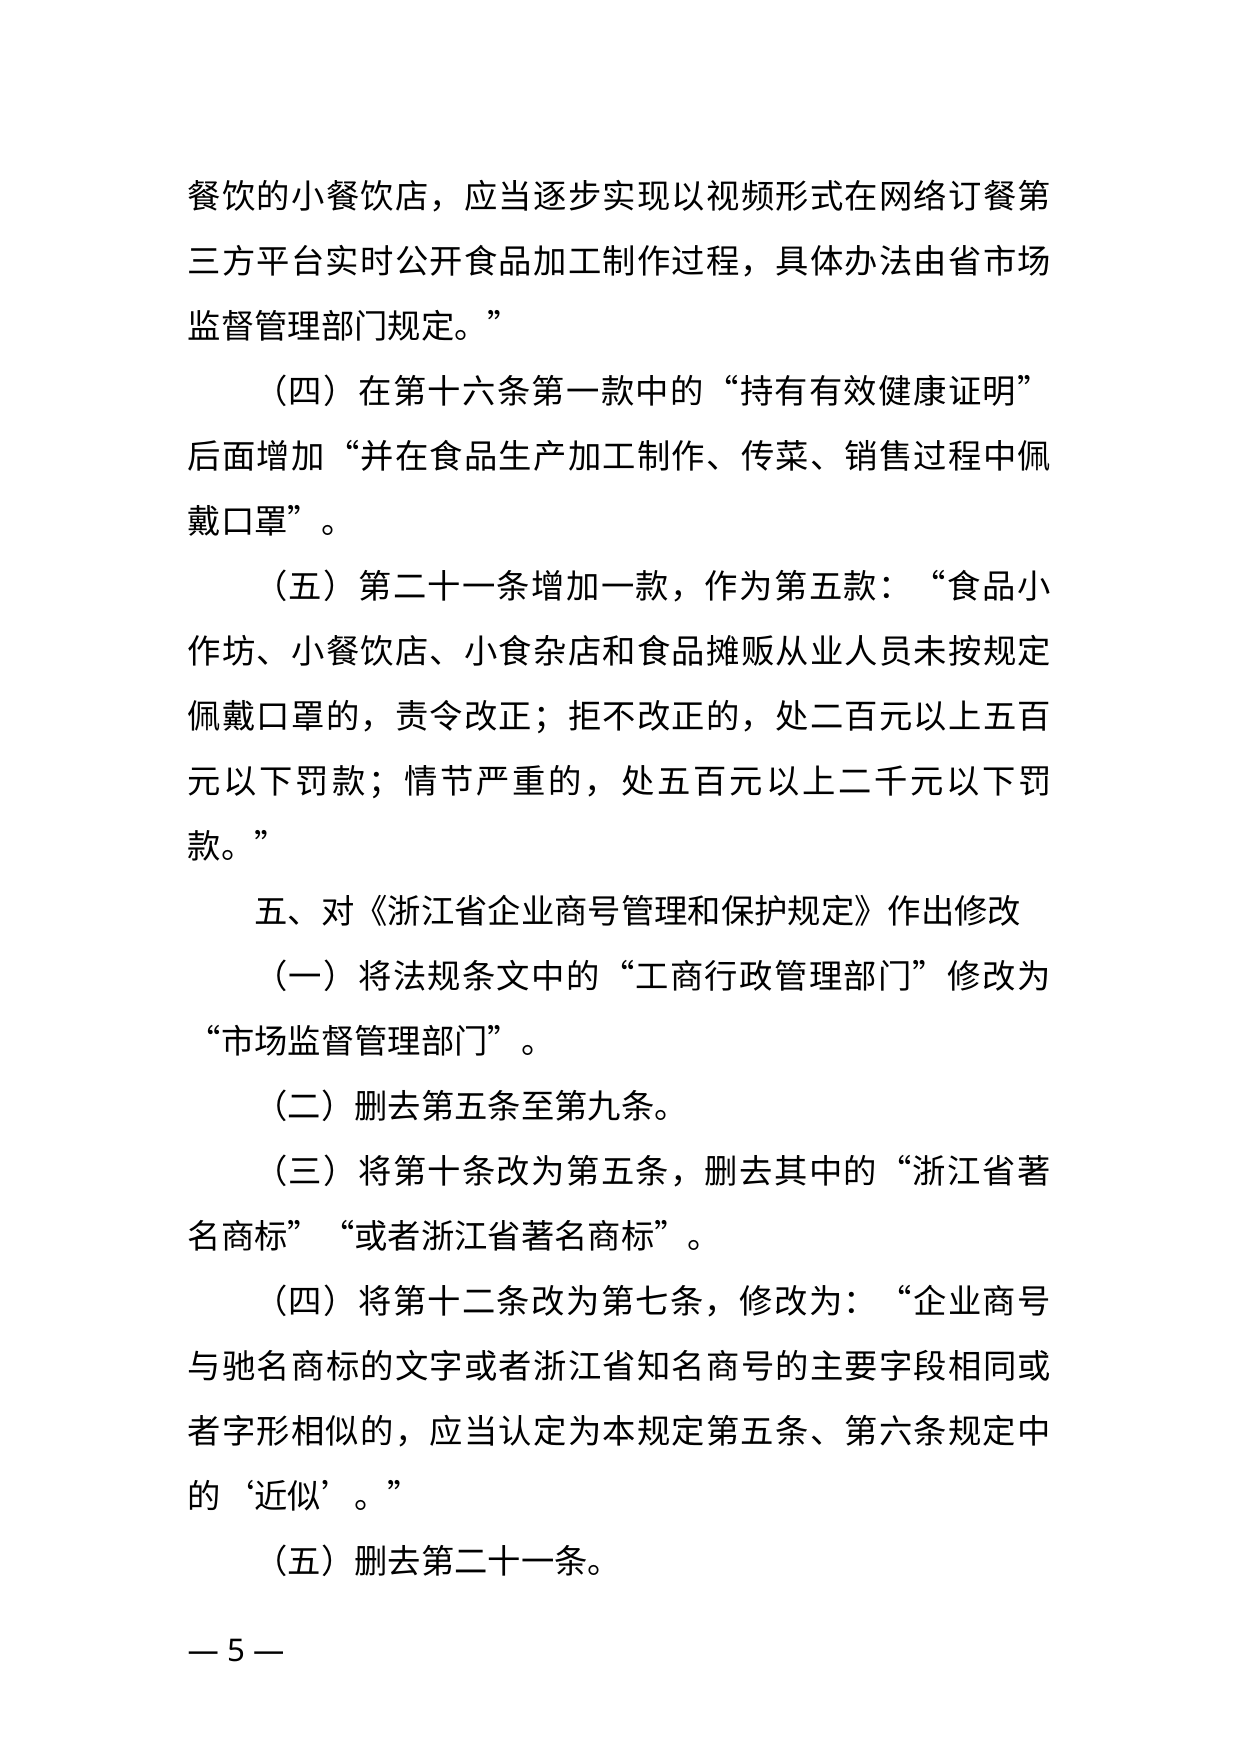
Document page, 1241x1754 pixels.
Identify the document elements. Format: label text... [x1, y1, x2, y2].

text （五）第二十一条增加一款，作为第五款：“食品小作坊、小餐饮店、小食杂店和食品摊贩从业人员未按规定佩戴口罩的，责令改正；拒不改正的，处二百元以上五百元以下罚款；情节严重的，处五百元以上二千元以下罚款。” [187, 552, 1053, 877]
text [187, 162, 1053, 357]
text （四）在第十六条第一款中的“持有有效健康证明”后面增加“并在食品生产加工制作、传菜、销售过程中佩戴口罩”。 [187, 357, 1053, 552]
text （四）将第十二条改为第七条，修改为：“企业商号与驰名商标的文字或者浙江省知名商号的主要字段相同或者字形相似的，应当认定为本规定第五条、第六条规定中的‘近似’。” [187, 1267, 1053, 1527]
text （五）删去第二十一条。 [187, 1527, 1053, 1592]
text 五、对《浙江省企业商号管理和保护规定》作出修改 [187, 877, 1053, 942]
text （三）将第十条改为第五条，删去其中的“浙江省著名商标”“或者浙江省著名商标”。 [187, 1137, 1053, 1267]
text （一）将法规条文中的“工商行政管理部门”修改为“市场监督管理部门”。 [187, 942, 1053, 1072]
text （二）删去第五条至第九条。 [187, 1072, 1053, 1137]
